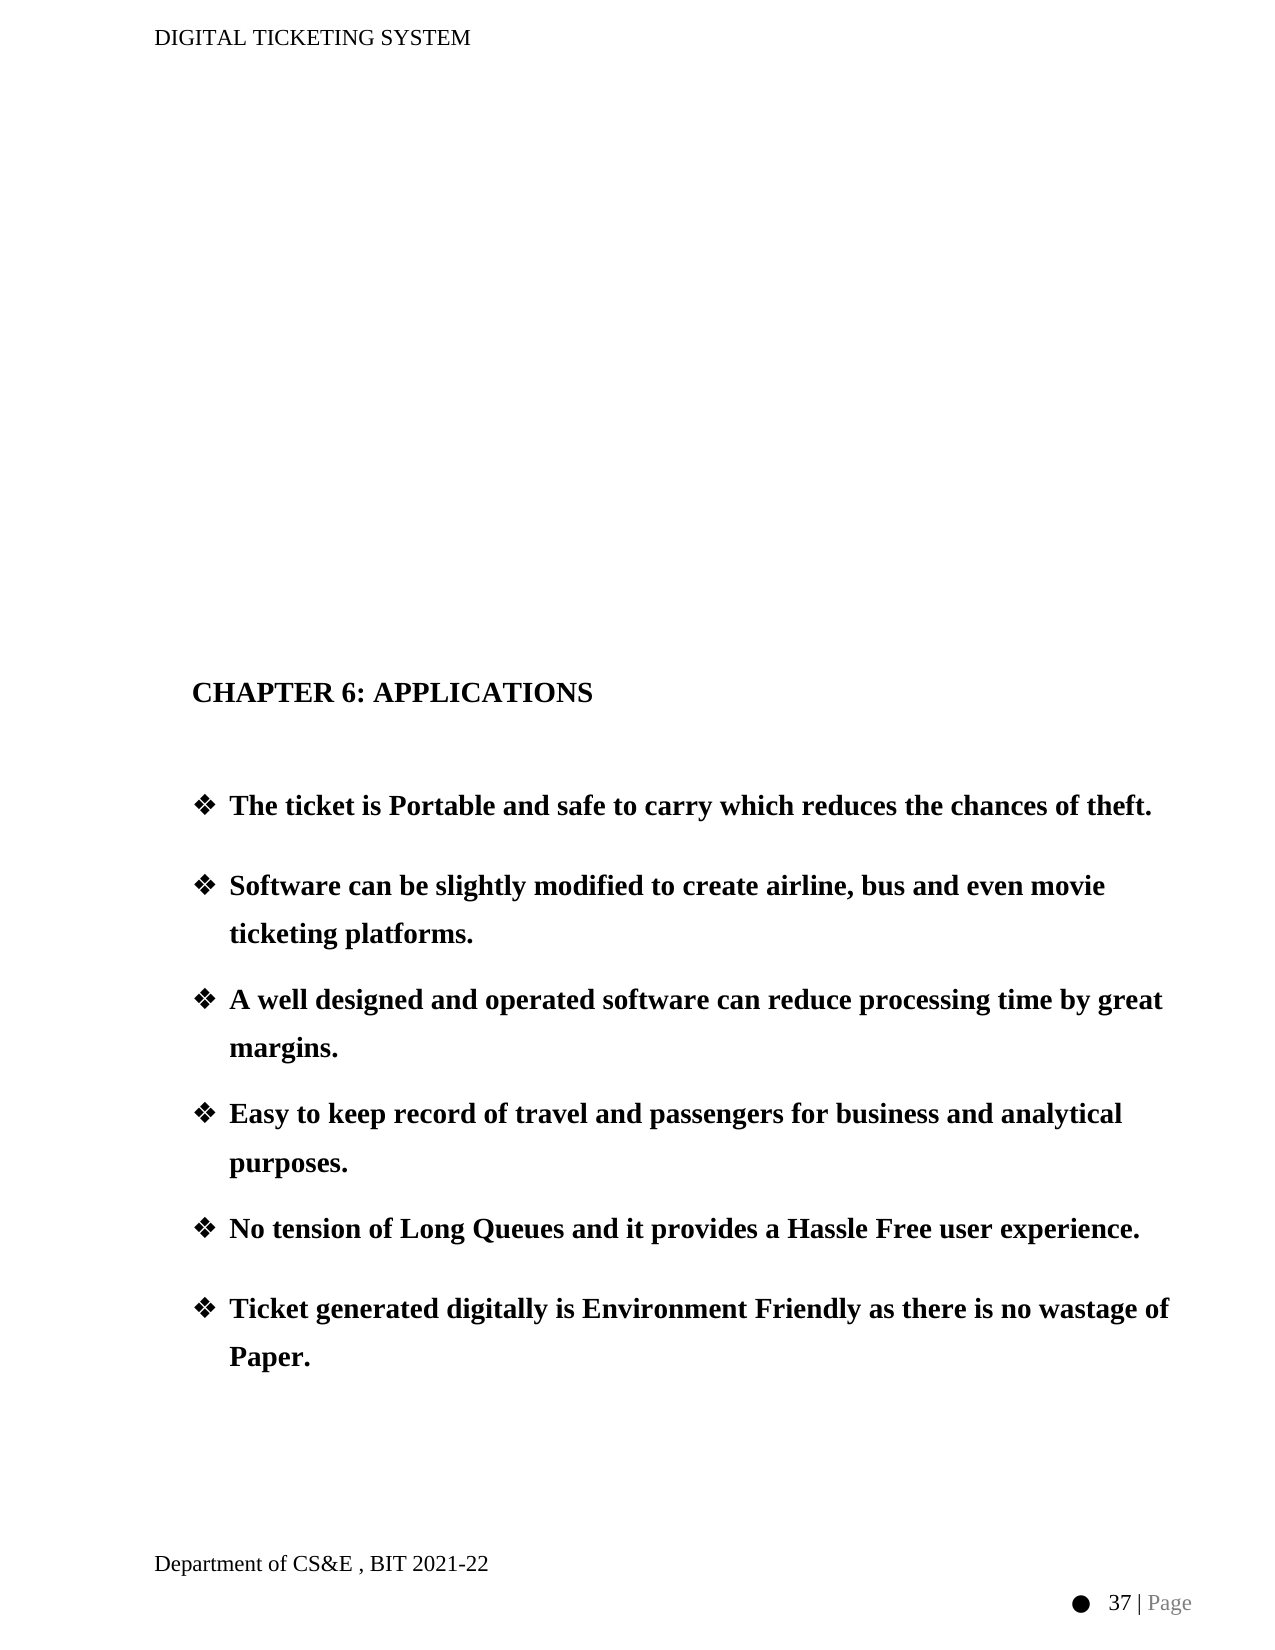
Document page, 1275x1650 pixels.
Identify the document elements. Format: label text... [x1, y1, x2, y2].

list No tension of Long Queues and it provides a Hassle Free user experience. [192, 1195, 1192, 1255]
list The ticket is Portable and safe to carry which reduces the chances of theft. [192, 772, 1192, 832]
text CHAPTER 6: APPLICATIONS [154, 676, 1192, 709]
list Ticket generated digitally is Environment Friendly as there is no wastage of Paper. [192, 1275, 1192, 1373]
list A well designed and operated software can reduce processing time by great margins. [192, 966, 1192, 1064]
list Easy to keep record of travel and passengers for business and analytical purposes. [192, 1081, 1192, 1178]
list Software can be slightly modified to create airline, bus and even movie ticketing platforms. [192, 852, 1192, 949]
